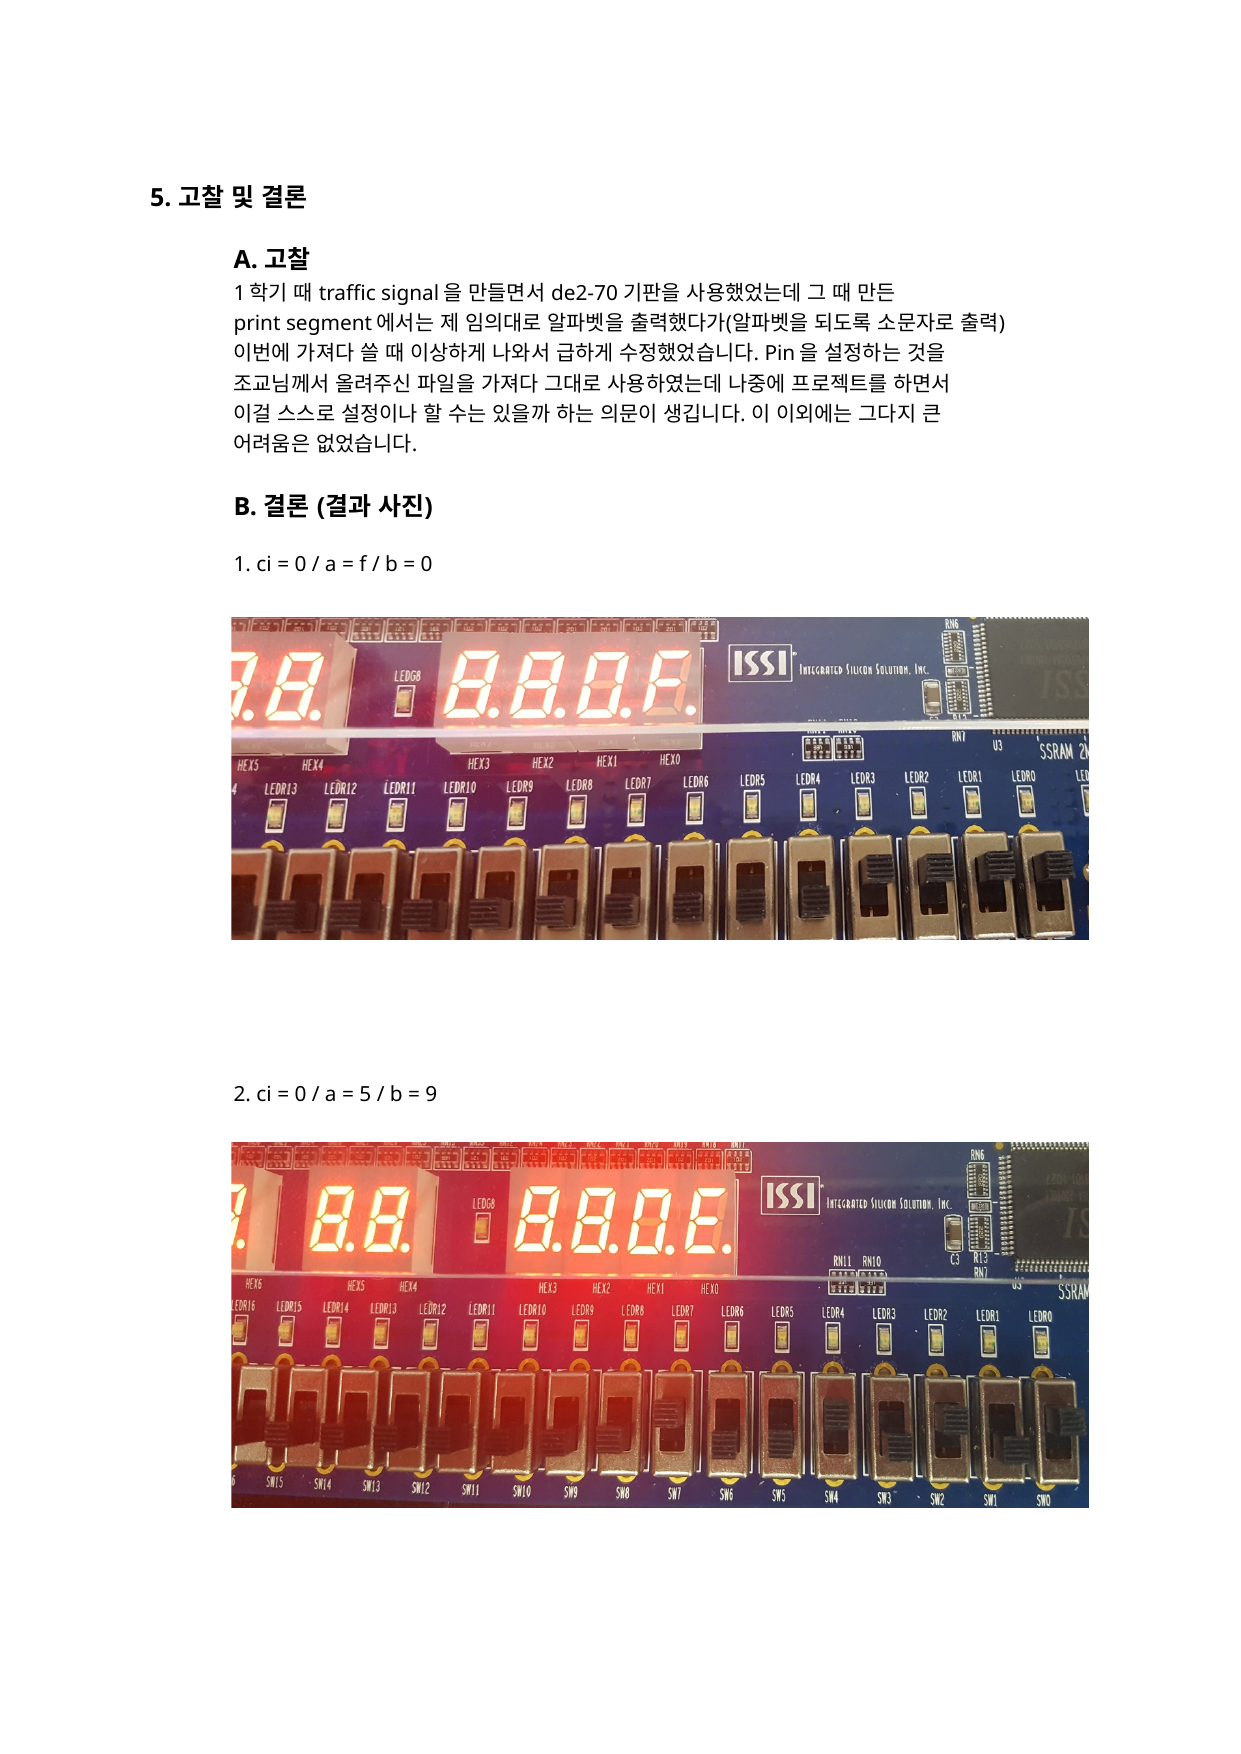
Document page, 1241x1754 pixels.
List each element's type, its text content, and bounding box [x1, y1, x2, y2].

text 이번에 가져다 쓸 때 이상하게 나와서 급하게 수정했었습니다. Pin을 설정하는 것을 [150, 337, 1090, 367]
text 이걸 스스로 설정이나 할 수는 있을까 하는 의문이 생깁니다. 이 이외에는 그다지 큰 [150, 397, 1090, 427]
text 1학기 때 traffic signal을 만들면서 de2-70 기판을 사용했었는데 그 때 만든 [150, 276, 1090, 306]
text print segment에서는 제 임의대로 알파벳을 출력했다가(알파벳을 되도록 소문자로 출력) [150, 306, 1090, 337]
text B. 결론 (결과 사진) [150, 486, 1090, 522]
text 어려움은 없었습니다. [150, 427, 1090, 458]
text 조교님께서 올려주신 파일을 가져다 그대로 사용하였는데 나중에 프로젝트를 하면서 [150, 367, 1090, 397]
picture [231, 1142, 1089, 1508]
picture [231, 617, 1089, 940]
list 5. 고찰 및 결론 [150, 177, 1090, 213]
list 2. ci = 0 / a = 5 / b = 9 [150, 1079, 1090, 1107]
text 1. ci = 0 / a = f / b = 0 [150, 549, 1090, 577]
text A. 고찰 [150, 240, 1090, 276]
